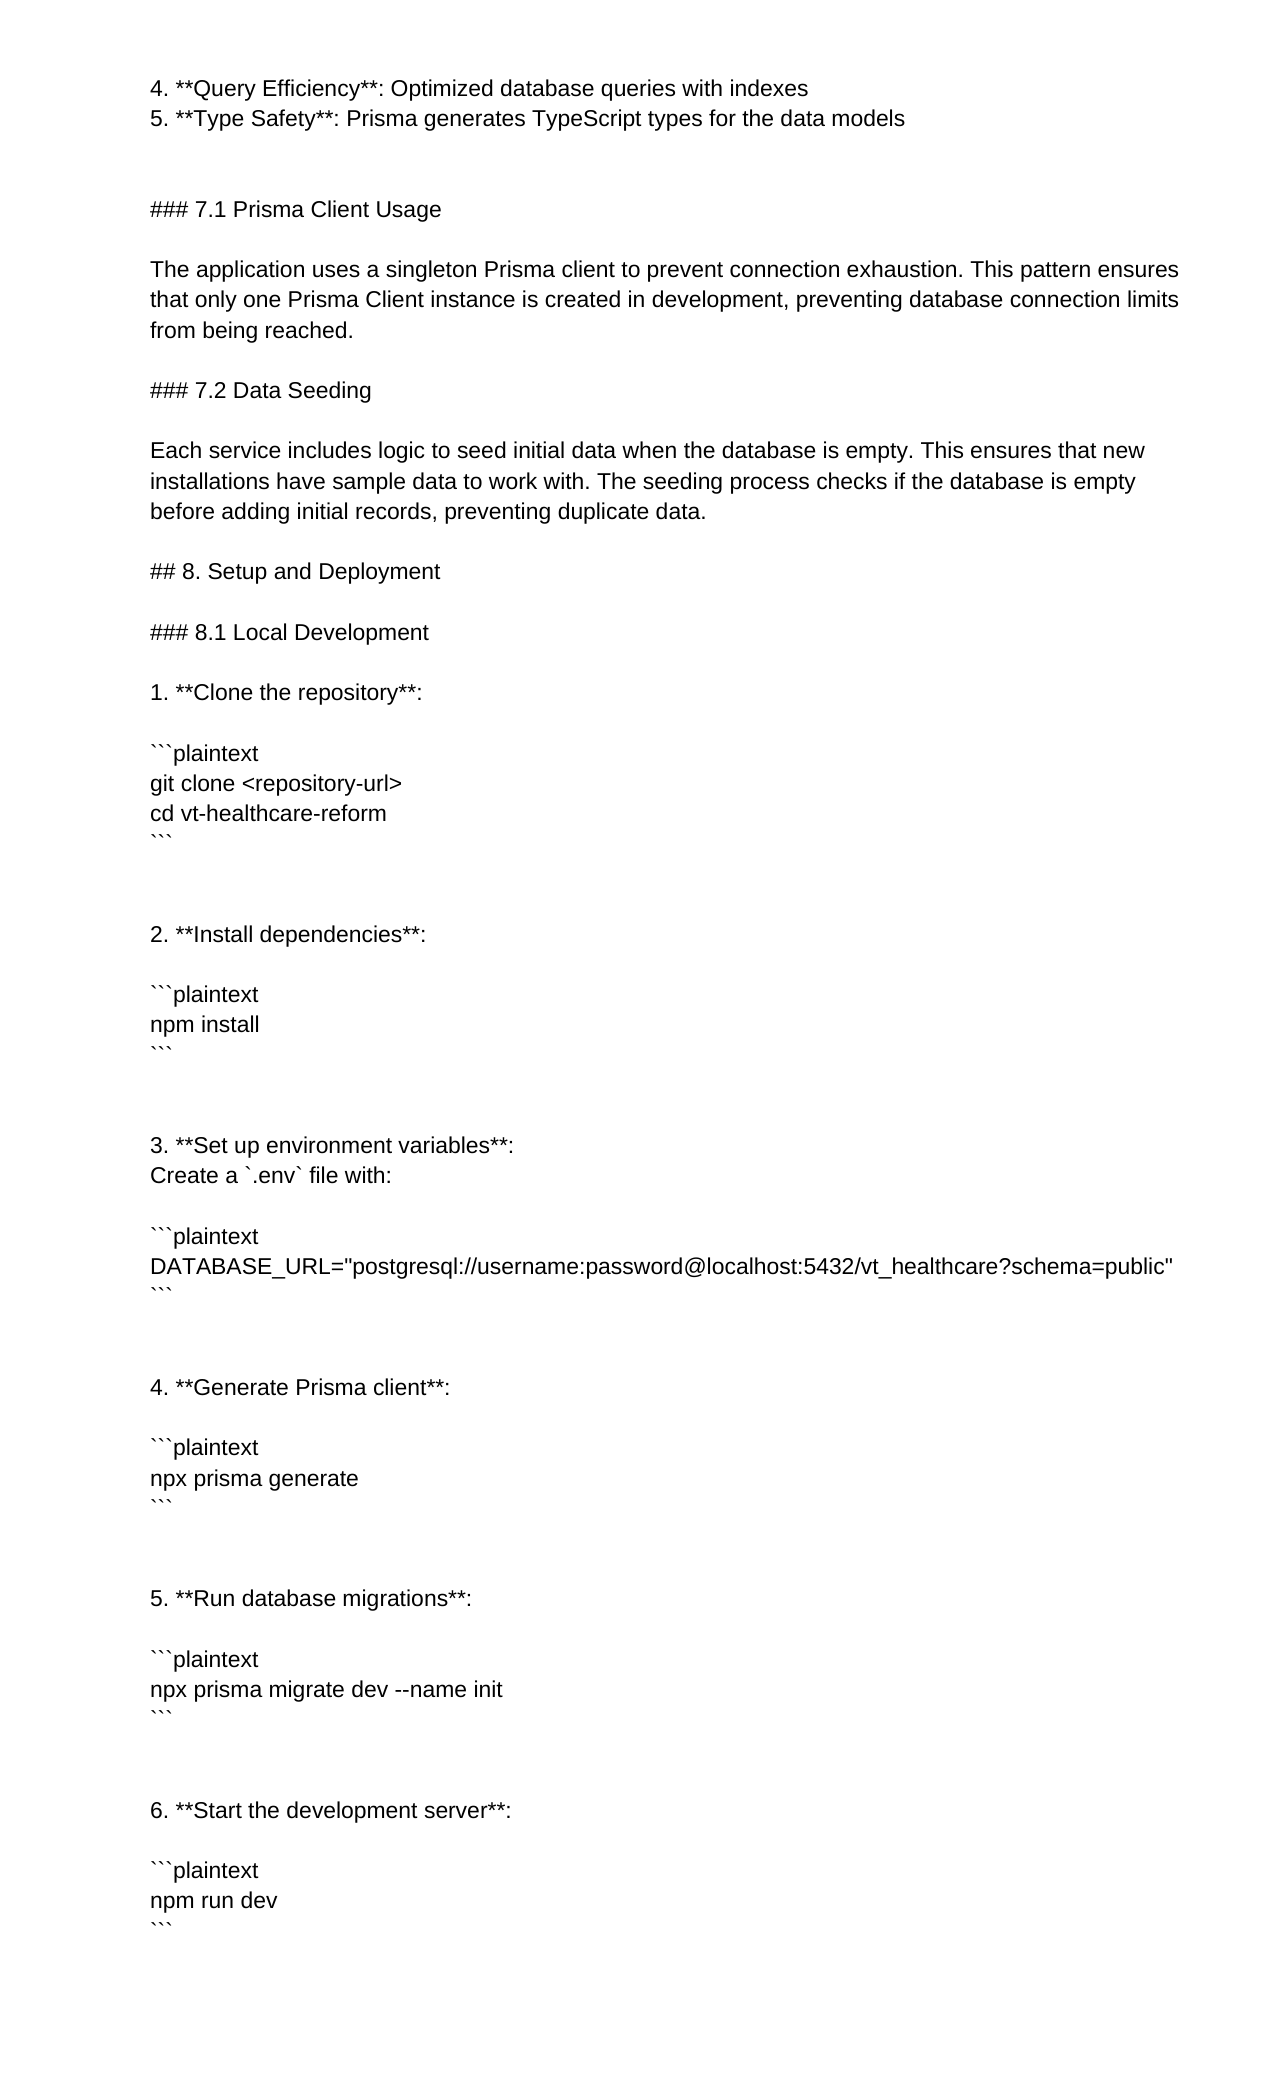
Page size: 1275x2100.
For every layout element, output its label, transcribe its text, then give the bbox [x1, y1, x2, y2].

text 2. **Install dependencies**: [150, 921, 1200, 947]
text 6. **Start the development server**: [150, 1797, 1200, 1823]
text 5. **Run database migrations**: [150, 1585, 1200, 1612]
text 1. **Clone the repository**: [150, 679, 1200, 706]
text ```plaintext [150, 1434, 1200, 1461]
text 5. **Type Safety**: Prisma generates TypeScript types for the data models [150, 105, 1200, 132]
text npm install [150, 1011, 1200, 1038]
text ### 7.1 Prisma Client Usage [150, 196, 1200, 222]
text Create a `.env` file with: [150, 1162, 1200, 1189]
text ## 8. Setup and Deployment [150, 558, 1200, 585]
text git clone <repository-url> [150, 770, 1200, 796]
text npm run dev [150, 1887, 1200, 1914]
text 4. **Query Efficiency**: Optimized database queries with indexes [150, 75, 1200, 101]
text Each service includes logic to seed initial data when the database is empty. This ensures that new installations have sample data to work with. The seeding process checks if the database is empty before adding initial records, preventing duplicate data. [150, 437, 1200, 524]
text ```plaintext [150, 981, 1200, 1008]
text cd vt-healthcare-reform [150, 800, 1200, 826]
text npx prisma generate [150, 1464, 1200, 1491]
text ``` [150, 830, 1200, 857]
text npx prisma migrate dev --name init [150, 1676, 1200, 1702]
text 4. **Generate Prisma client**: [150, 1374, 1200, 1400]
text ``` [150, 1283, 1200, 1310]
text ```plaintext [150, 1223, 1200, 1249]
text ### 8.1 Local Development [150, 619, 1200, 645]
text ``` [150, 1042, 1200, 1068]
text The application uses a singleton Prisma client to prevent connection exhaustion. This pattern ensures that only one Prisma Client instance is created in development, preventing database connection limits from being reached. [150, 256, 1200, 343]
text ```plaintext [150, 1857, 1200, 1884]
text ``` [150, 1918, 1200, 1944]
text DATABASE_URL="postgresql://username:password@localhost:5432/vt_healthcare?schema=public" [150, 1253, 1200, 1279]
text ``` [150, 1495, 1200, 1521]
text ```plaintext [150, 739, 1200, 766]
text 3. **Set up environment variables**: [150, 1132, 1200, 1159]
text ``` [150, 1706, 1200, 1733]
text ### 7.2 Data Seeding [150, 377, 1200, 403]
text ```plaintext [150, 1646, 1200, 1672]
